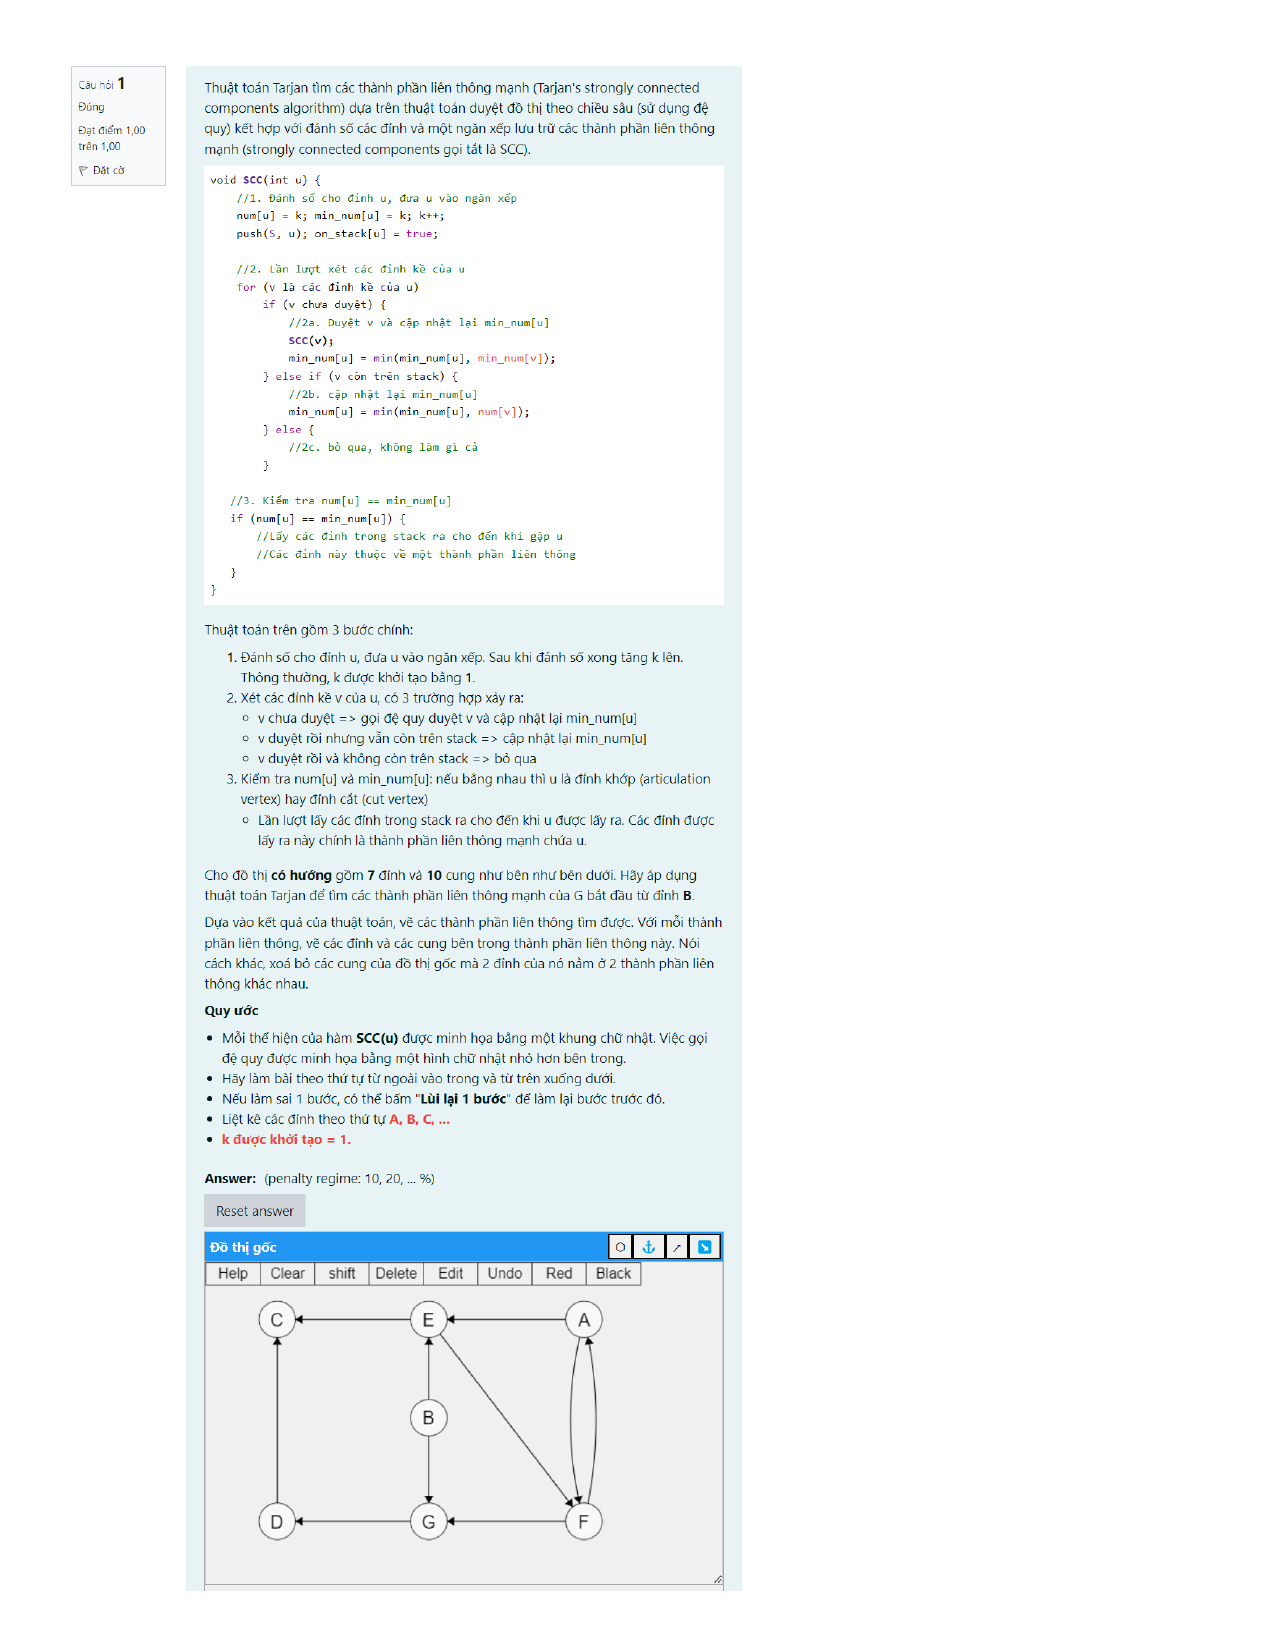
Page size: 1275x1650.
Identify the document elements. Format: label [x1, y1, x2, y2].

picture [59, 59, 759, 1591]
